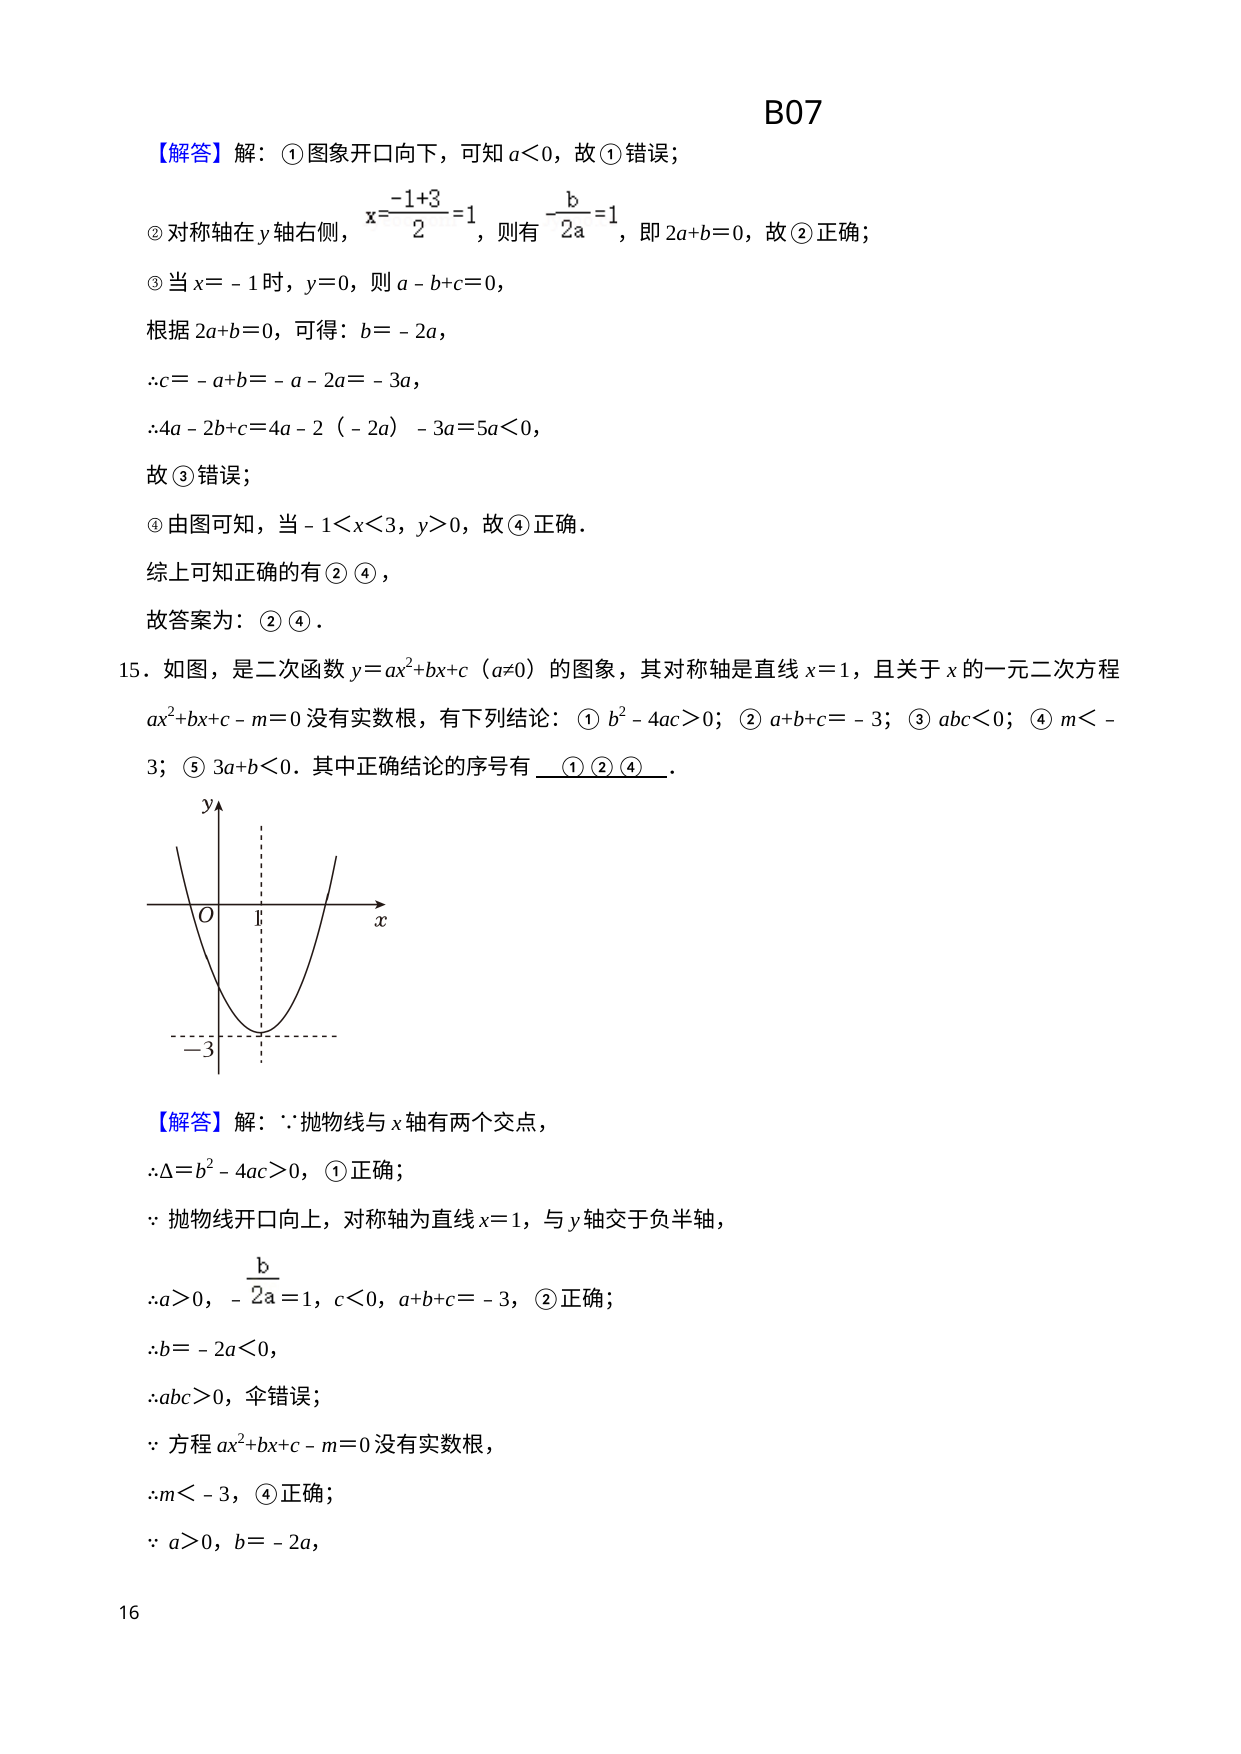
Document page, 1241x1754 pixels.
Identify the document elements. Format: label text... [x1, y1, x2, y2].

text ∴4a﹣2b+c＝4a﹣2（﹣2a）﹣3a＝5a＜0， [147, 410, 1122, 442]
text ②对称轴在y轴右侧，，则有，即2a+b＝0，故②正确； [147, 184, 1122, 249]
text ∴m＜﹣3，④正确； [147, 1475, 1122, 1508]
text 【解答】解：①图象开口向下，可知 a＜0，故①错误； [147, 136, 1122, 168]
text ∴Δ＝b2﹣4ac＞0，①正确； [147, 1153, 1122, 1185]
text 15．如图，是二次函数y＝ax2+bx+c（a≠0）的图象，其对称轴是直线x＝1，且关于x的一元二次方程ax2+bx+c﹣m＝0没有实数根，有下列结论：①b2﹣4ac＞0；②a+b+c＝﹣3；③abc＜0；④m＜﹣3；⑤3a+b＜0．其中正确结论的序号有 ①②④ ． [118, 651, 1122, 781]
text ∴c＝﹣a+b＝﹣a﹣2a＝﹣3a， [147, 361, 1122, 394]
text ∴b＝﹣2a＜0， [147, 1330, 1122, 1363]
picture [361, 185, 476, 241]
text ∵抛物线开口向上，对称轴为直线x＝1，与y轴交于负半轴， [147, 1201, 1122, 1234]
text ∴a＞0，﹣＝1，c＜0，a+b+c＝﹣3，②正确； [147, 1249, 1122, 1314]
text ④由图可知，当﹣1＜x＜3，y＞0，故④正确． [147, 506, 1122, 539]
text ∵a＞0，b＝﹣2a， [147, 1524, 1122, 1556]
picture [146, 797, 388, 1076]
text ∵方程ax2+bx+c﹣m＝0没有实数根， [147, 1427, 1122, 1459]
text ∴abc＞0，伞错误； [147, 1379, 1122, 1411]
picture [246, 1251, 280, 1307]
text 根据2a+b＝0，可得：b＝﹣2a， [147, 313, 1122, 346]
text 故③错误； [147, 458, 1122, 491]
text ③当x＝﹣1时，y＝0，则a﹣b+c＝0， [147, 265, 1122, 297]
text 综上可知正确的有②④， [147, 555, 1122, 587]
picture [540, 185, 618, 241]
text 故答案为：②④． [147, 603, 1122, 636]
text 【解答】解：∵抛物线与x轴有两个交点， [147, 1104, 1122, 1137]
